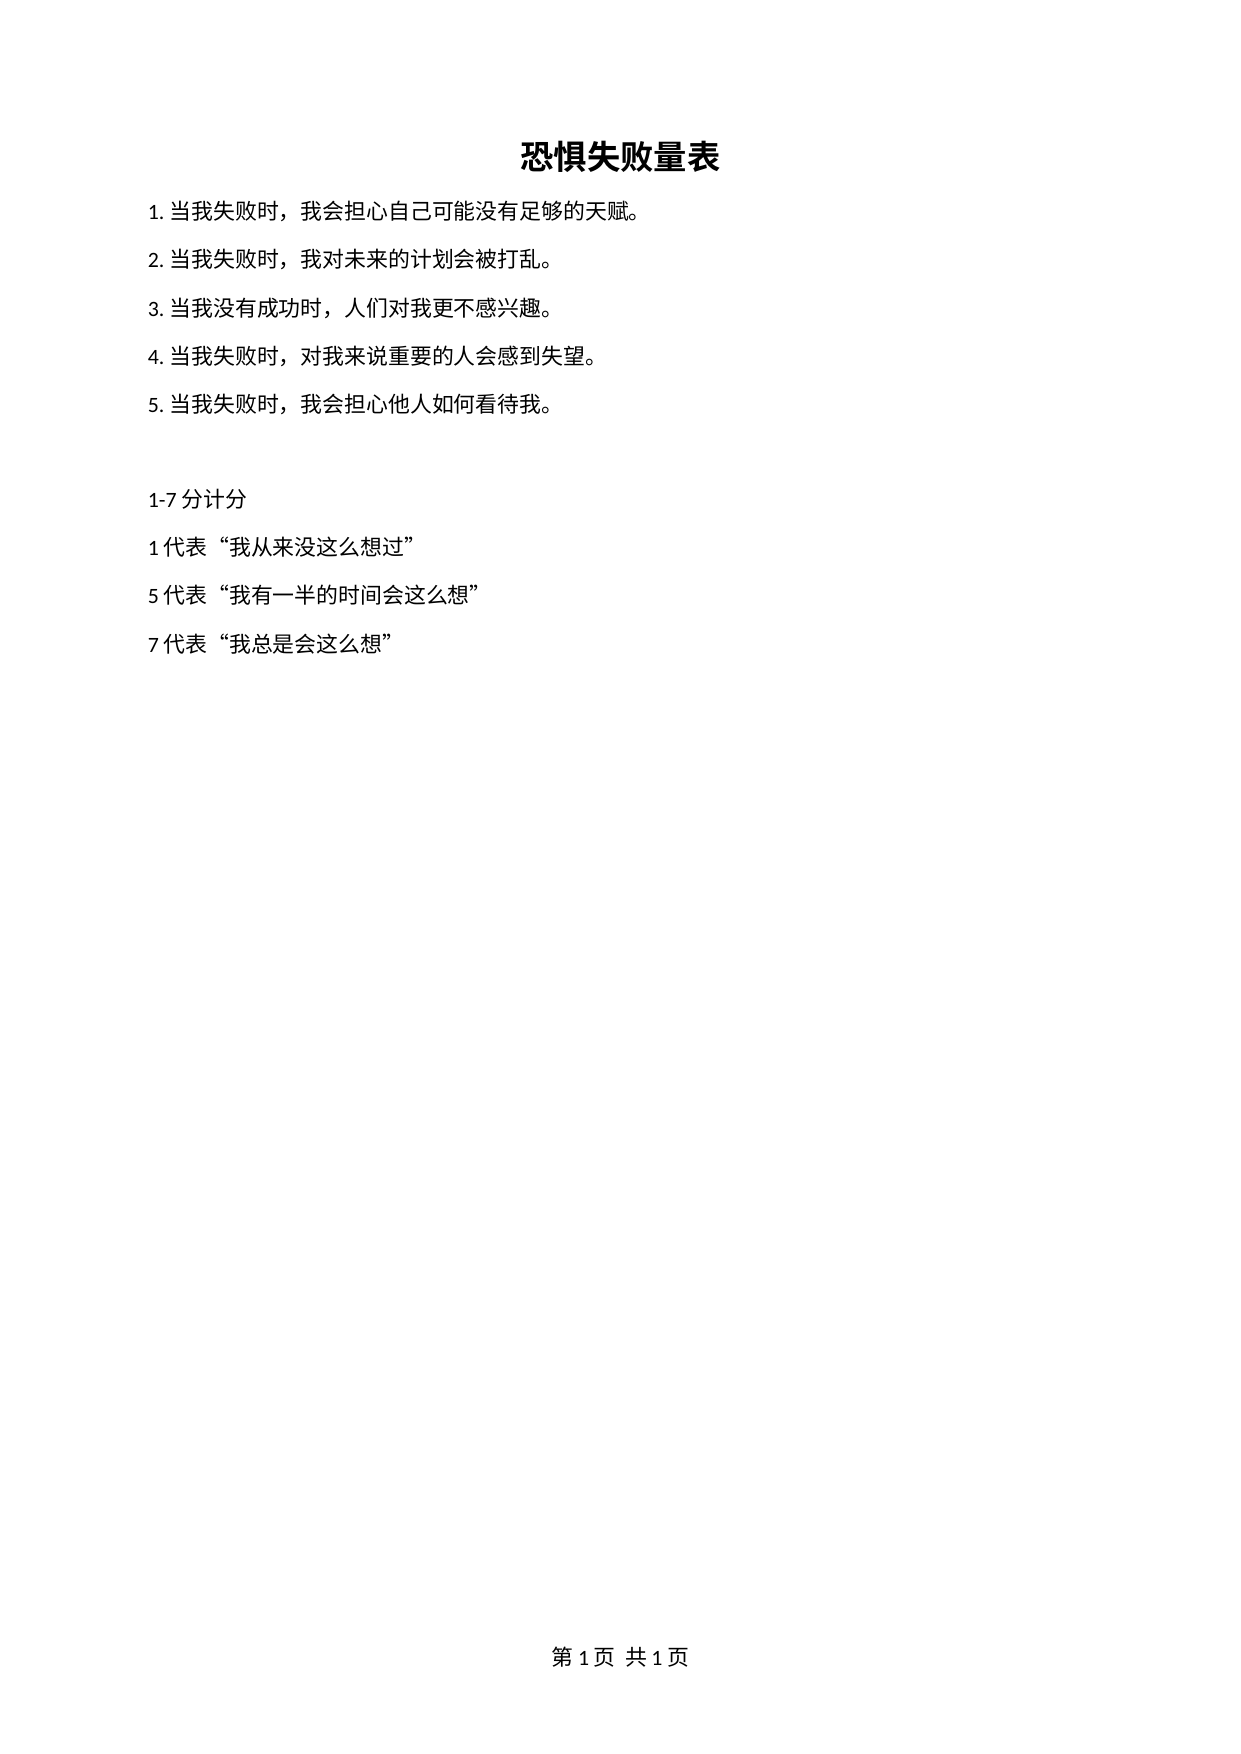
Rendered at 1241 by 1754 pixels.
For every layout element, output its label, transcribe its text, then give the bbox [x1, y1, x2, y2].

text 2. 当我失败时，我对未来的计划会被打乱。 [148, 242, 1092, 274]
title 恐惧失败量表 [148, 122, 1092, 187]
text 5. 当我失败时，我会担心他人如何看待我。 [148, 387, 1092, 419]
text 3. 当我没有成功时，人们对我更不感兴趣。 [148, 290, 1092, 323]
text 1. 当我失败时，我会担心自己可能没有足够的天赋。 [148, 194, 1092, 226]
text 4. 当我失败时，对我来说重要的人会感到失望。 [148, 339, 1092, 371]
text 7代表“我总是会这么想” [148, 626, 1092, 659]
text 1-7分计分 [148, 481, 1092, 514]
text 1代表“我从来没这么想过” [148, 529, 1092, 562]
text 5代表“我有一半的时间会这么想” [148, 578, 1092, 610]
